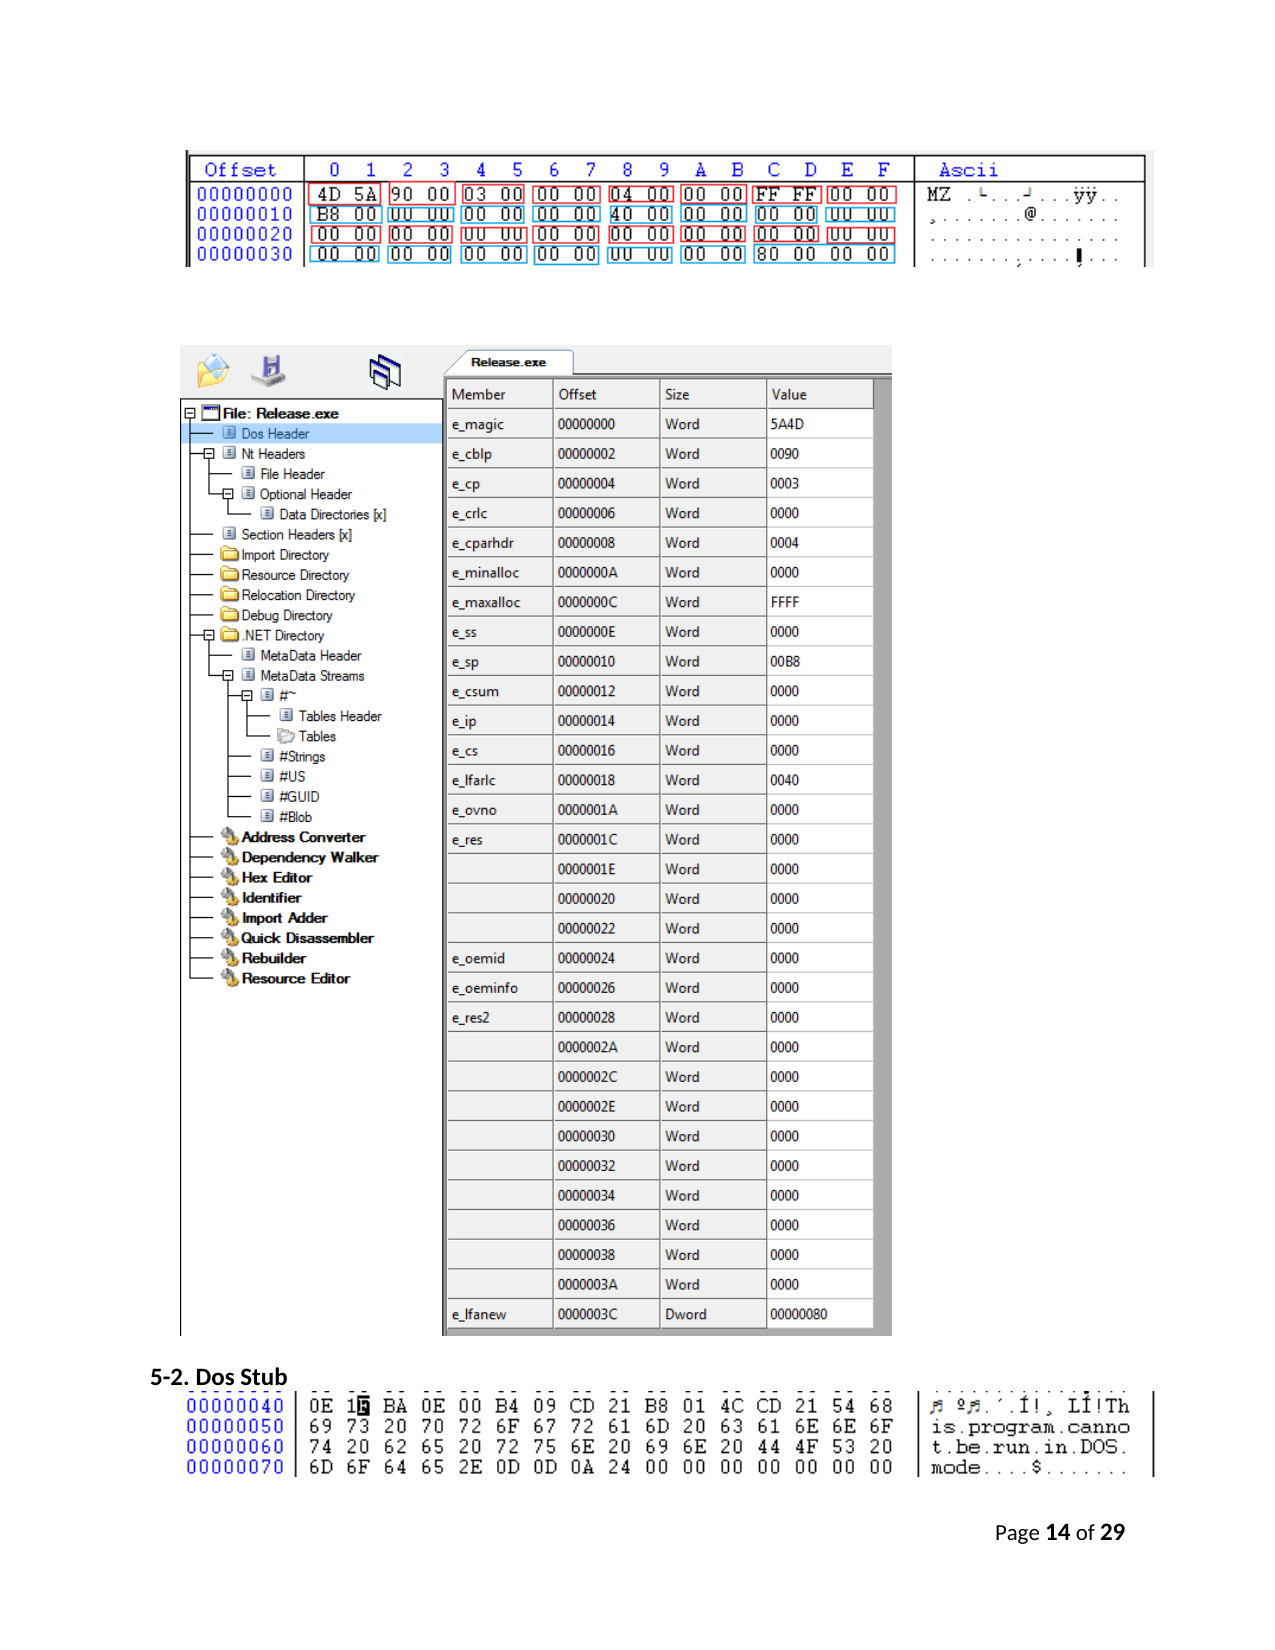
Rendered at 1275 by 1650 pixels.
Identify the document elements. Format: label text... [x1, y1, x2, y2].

picture [180, 345, 892, 1336]
subtitle Dos Stub [150, 1361, 1125, 1391]
picture [180, 1391, 1155, 1477]
picture [180, 150, 1155, 267]
